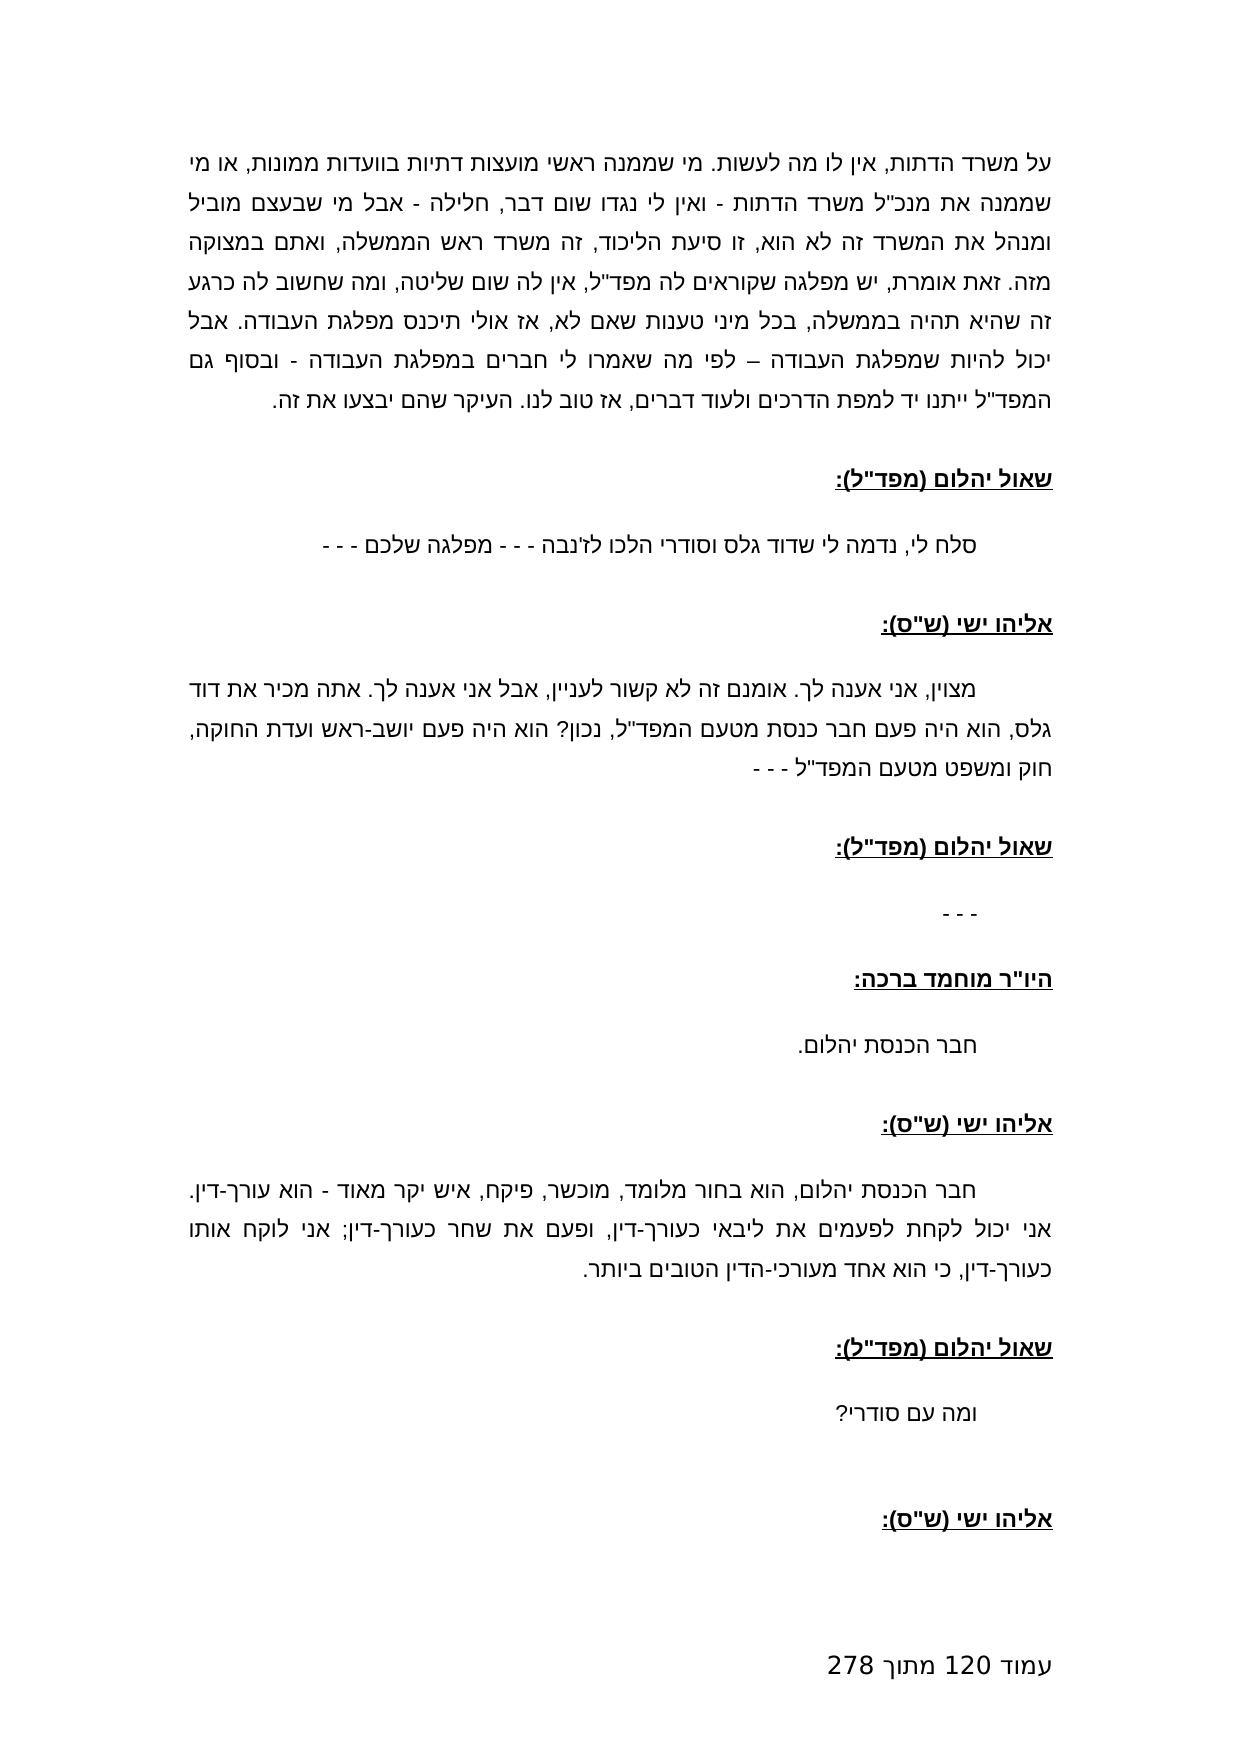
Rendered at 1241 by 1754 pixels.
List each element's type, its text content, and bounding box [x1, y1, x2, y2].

text - - - [187, 900, 1053, 927]
text חבר הכנסת יהלום. [187, 1032, 1053, 1058]
text אליהו ישי (ש"ס): [187, 1506, 1053, 1532]
text ומה עם סודרי? [187, 1400, 1053, 1427]
text אליהו ישי (ש"ס): [187, 611, 1053, 637]
text אליהו ישי (ש"ס): [187, 1111, 1053, 1137]
text מצוין, אני אענה לך. אומנם זה לא קשור לעניין, אבל אני אענה לך. אתה מכיר את דוד גלס, הוא היה פעם חבר כנסת מטעם המפד"ל, נכון? הוא היה פעם יושב-ראש ועדת החוקה, חוק ומשפט מטעם המפד"ל - - - [187, 676, 1053, 782]
text חבר הכנסת יהלום, הוא בחור מלומד, מוכשר, פיקח, איש יקר מאוד - הוא עורך-דין. אני יכול לקחת לפעמים את ליבאי כעורך-דין, ופעם את שחר כעורך-דין; אני לוקח אותו כעורך-דין, כי הוא אחד מעורכי-הדין הטובים ביותר. [187, 1177, 1053, 1282]
text שאול יהלום (מפד"ל): [187, 834, 1053, 861]
text שאול יהלום (מפד"ל): [187, 466, 1053, 492]
text היו"ר מוחמד ברכה: [187, 966, 1053, 992]
text סלח לי, נדמה לי שדוד גלס וסודרי הלכו לז'נבה - - - מפלגה שלכם - - - [187, 532, 1053, 558]
text שאול יהלום (מפד"ל): [187, 1334, 1053, 1361]
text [187, 150, 1053, 413]
